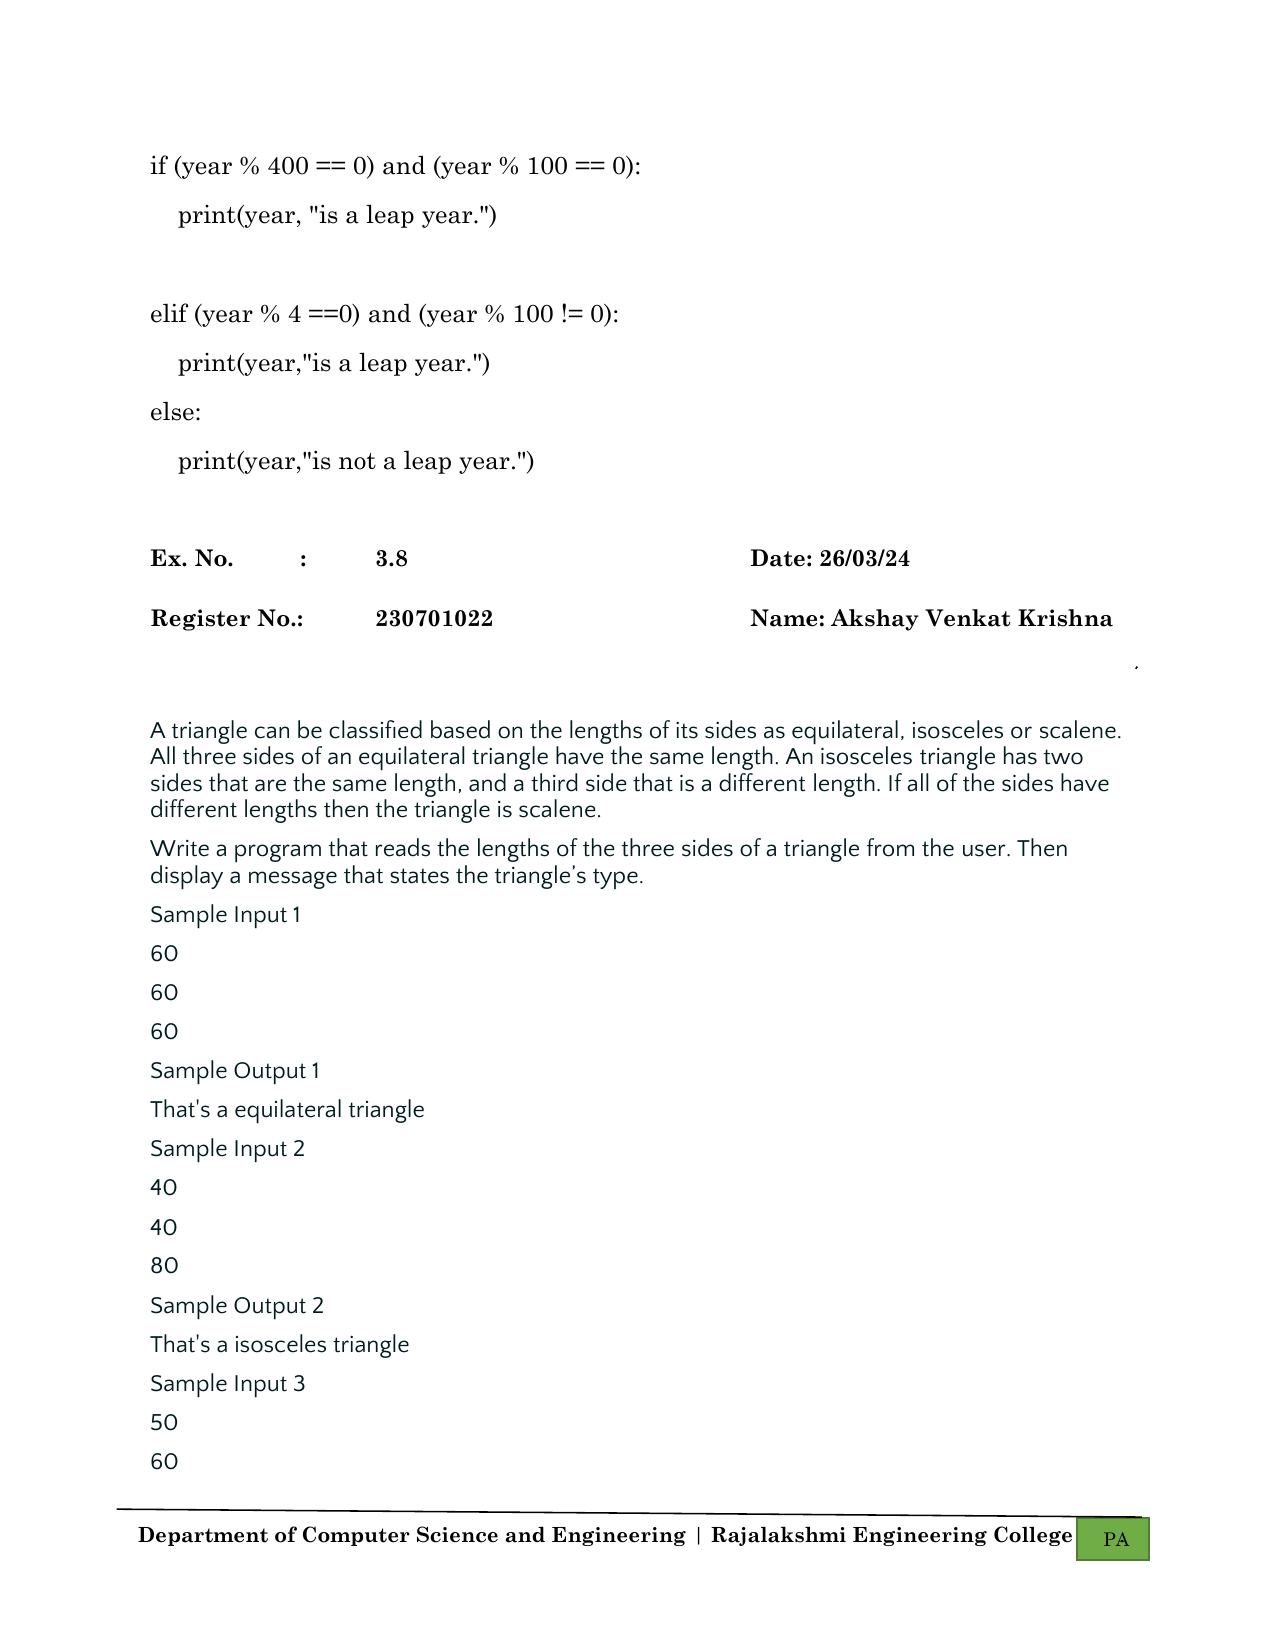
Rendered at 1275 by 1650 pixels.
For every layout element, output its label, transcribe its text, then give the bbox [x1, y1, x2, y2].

text Sample Input 1 [150, 902, 1125, 929]
text That's a equilateral triangle [150, 1097, 1125, 1124]
text That's a isosceles triangle [150, 1332, 1125, 1358]
text Ex. No. : 3.8 Date: 26/03/24 [150, 543, 1125, 571]
text 60 [150, 980, 1125, 1007]
text 60 [150, 1449, 1125, 1476]
text Sample Output 1 [150, 1058, 1125, 1085]
text print(year,"is not a leap year.") [150, 445, 1125, 475]
text A triangle can be classified based on the lengths of its sides as equilateral, isosceles or scalene. All three sides of an equilateral triangle have the same length. An isosceles triangle has two sides that are the same length, and a third side that is a different length. If all of the sides have different lengths then the triangle is scalene. [150, 718, 1125, 824]
text Sample Output 2 [150, 1293, 1125, 1319]
text Write a program that reads the lengths of the three sides of a triangle from the user. Then display a message that states the triangle’s type. [150, 836, 1125, 889]
text 40 [150, 1214, 1125, 1241]
text elif (year % 4 ==0) and (year % 100 != 0): [150, 297, 1125, 328]
text 60 [150, 1019, 1125, 1046]
text else: [150, 396, 1125, 426]
text Register No.: 230701022 Name: Akshay Venkat Krishna [150, 604, 1125, 632]
text 60 [150, 941, 1125, 968]
text Sample Input 2 [150, 1136, 1125, 1163]
text 80 [150, 1254, 1125, 1280]
text print(year, "is a leap year.") [150, 199, 1125, 229]
text print(year,"is a leap year.") [150, 347, 1125, 377]
text Sample Input 3 [150, 1371, 1125, 1397]
text 50 [150, 1410, 1125, 1436]
text if (year % 400 == 0) and (year % 100 == 0): [150, 150, 1125, 180]
text 40 [150, 1176, 1125, 1202]
